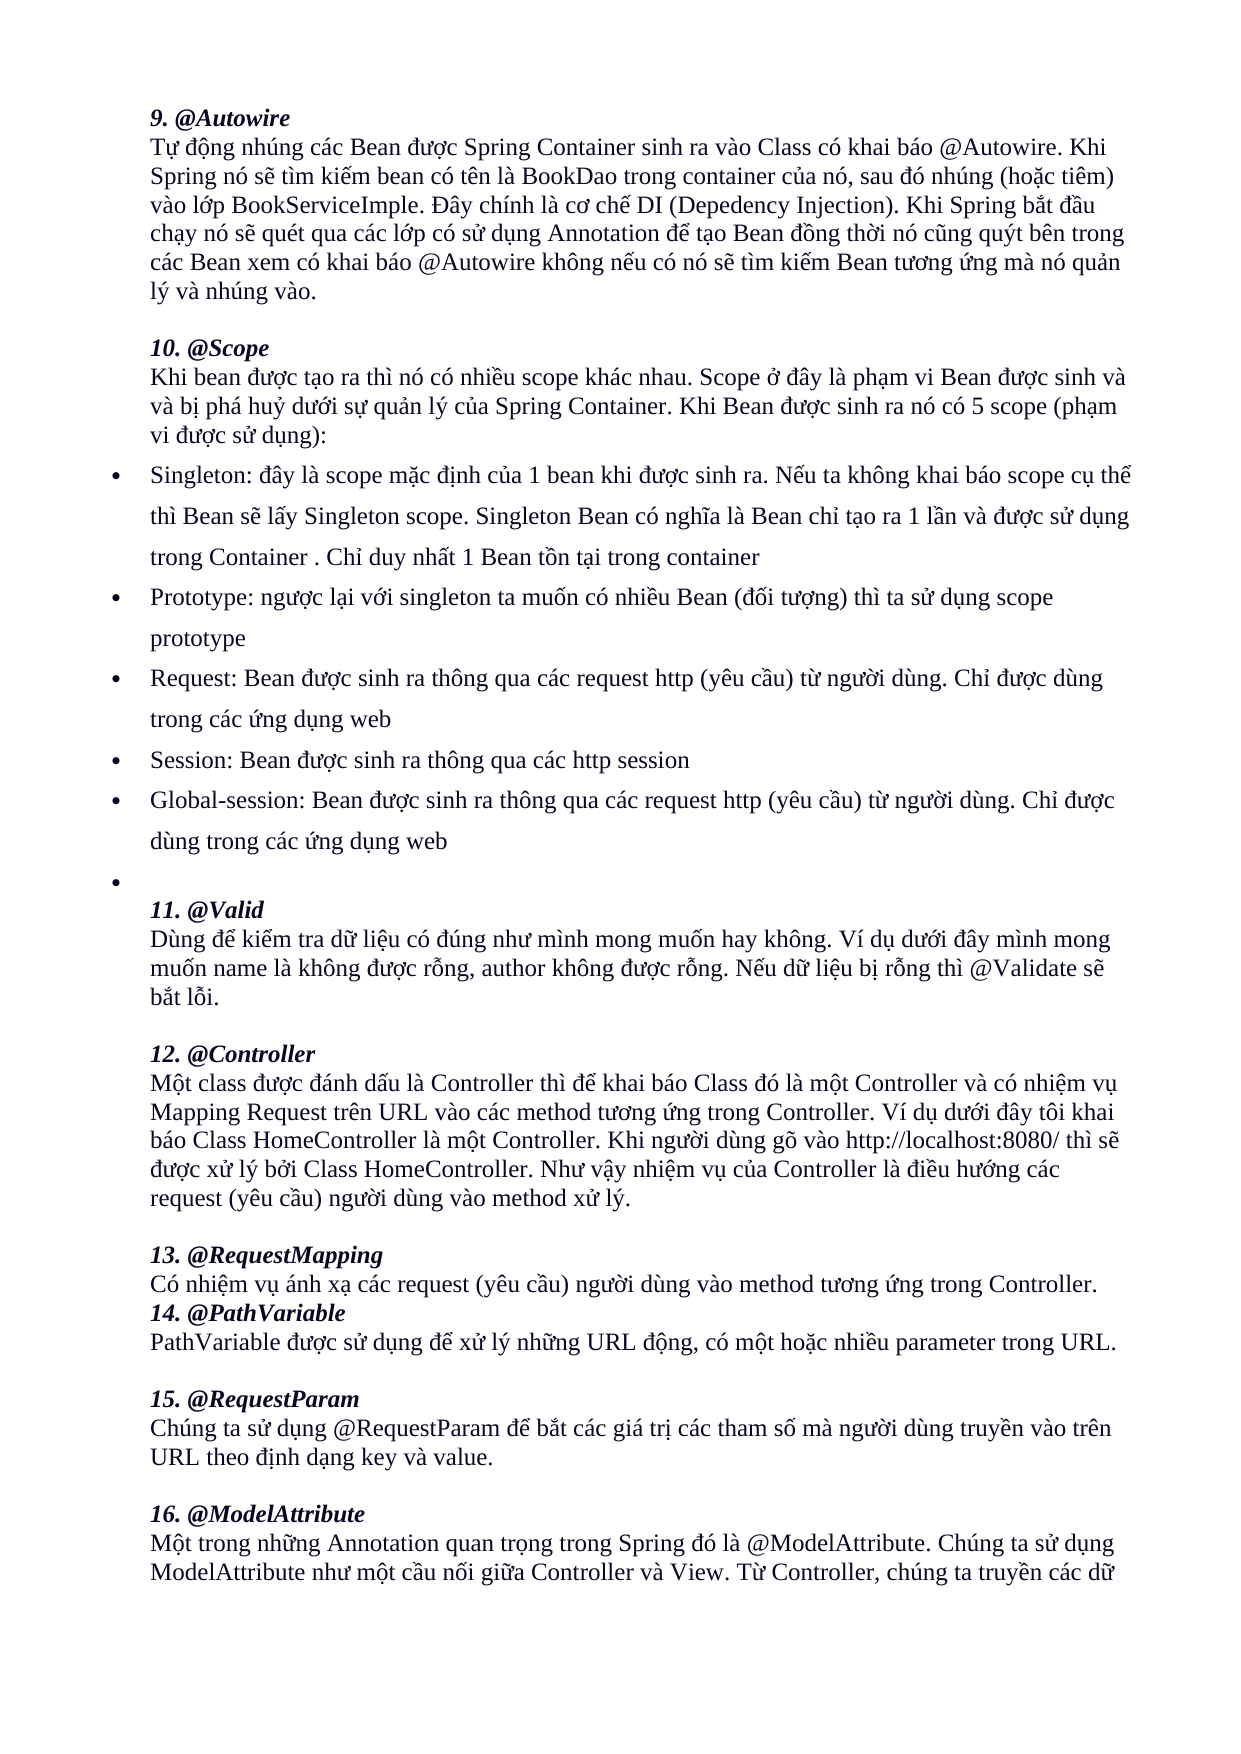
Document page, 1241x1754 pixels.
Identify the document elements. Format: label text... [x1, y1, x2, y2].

text PathVariable được sử dụng để xử lý những URL động, có một hoặc nhiều parameter trong URL. [150, 1327, 1132, 1355]
subtitle 14. @PathVariable [150, 1298, 1132, 1327]
subtitle 10. @Scope [150, 333, 1132, 362]
subtitle 16. @ModelAttribute [150, 1499, 1132, 1528]
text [150, 1528, 1132, 1585]
subtitle 9. @Autowire [150, 103, 1132, 132]
list Prototype: ngược lại với singleton ta muốn có nhiều Bean (đối tượng) thì ta sử dụng scope prototype [112, 570, 1132, 652]
list Global-session: Bean được sinh ra thông qua các request http (yêu cầu) từ người dùng. Chỉ được dùng trong các ứng dụng web [112, 773, 1132, 855]
text Tự động nhúng các Bean được Spring Container sinh ra vào Class có khai báo @Autowire. Khi Spring nó sẽ tìm kiếm bean có tên là BookDao trong container của nó, sau đó nhúng (hoặc tiêm) vào lớp BookServiceImple. Đây chính là cơ chế DI (Depedency Injection). Khi Spring bắt đầu chạy nó sẽ quét qua các lớp có sử dụng Annotation để tạo Bean đồng thời nó cũng quýt bên trong các Bean xem có khai báo @Autowire không nếu có nó sẽ tìm kiếm Bean tương ứng mà nó quản lý và nhúng vào. [150, 132, 1132, 305]
list Singleton: đây là scope mặc định của 1 bean khi được sinh ra. Nếu ta không khai báo scope cụ thể thì Bean sẽ lấy Singleton scope. Singleton Bean có nghĩa là Bean chỉ tạo ra 1 lần và được sử dụng trong Container . Chỉ duy nhất 1 Bean tồn tại trong container [112, 448, 1132, 570]
text Khi bean được tạo ra thì nó có nhiều scope khác nhau. Scope ở đây là phạm vi Bean được sinh và và bị phá huỷ dưới sự quản lý của Spring Container. Khi Bean được sinh ra nó có 5 scope (phạm vi được sử dụng): [150, 362, 1132, 448]
text Một class được đánh dấu là Controller thì để khai báo Class đó là một Controller và có nhiệm vụ Mapping Request trên URL vào các method tương ứng trong Controller. Ví dụ dưới đây tôi khai báo Class HomeController là một Controller. Khi người dùng gõ vào http://localhost:8080/ thì sẽ được xử lý bởi Class HomeController. Như vậy nhiệm vụ của Controller là điều hướng các request (yêu cầu) người dùng vào method xử lý. [150, 1068, 1132, 1212]
text Có nhiệm vụ ánh xạ các request (yêu cầu) người dùng vào method tương ứng trong Controller. [150, 1269, 1132, 1298]
list Request: Bean được sinh ra thông qua các request http (yêu cầu) từ người dùng. Chỉ được dùng trong các ứng dụng web [112, 652, 1132, 733]
subtitle 12. @Controller [150, 1039, 1132, 1068]
subtitle 15. @RequestParam [150, 1384, 1132, 1413]
text Dùng để kiểm tra dữ liệu có đúng như mình mong muốn hay không. Ví dụ dưới đây mình mong muốn name là không được rỗng, author không được rỗng. Nếu dữ liệu bị rỗng thì @Validate sẽ bắt lỗi. [150, 924, 1132, 1010]
subtitle 11. @Valid [150, 895, 1132, 924]
subtitle 13. @RequestMapping [150, 1212, 1132, 1269]
list Session: Bean được sinh ra thông qua các http session [112, 733, 1132, 773]
text Chúng ta sử dụng @RequestParam để bắt các giá trị các tham số mà người dùng truyền vào trên URL theo định dạng key và value. [150, 1413, 1132, 1470]
